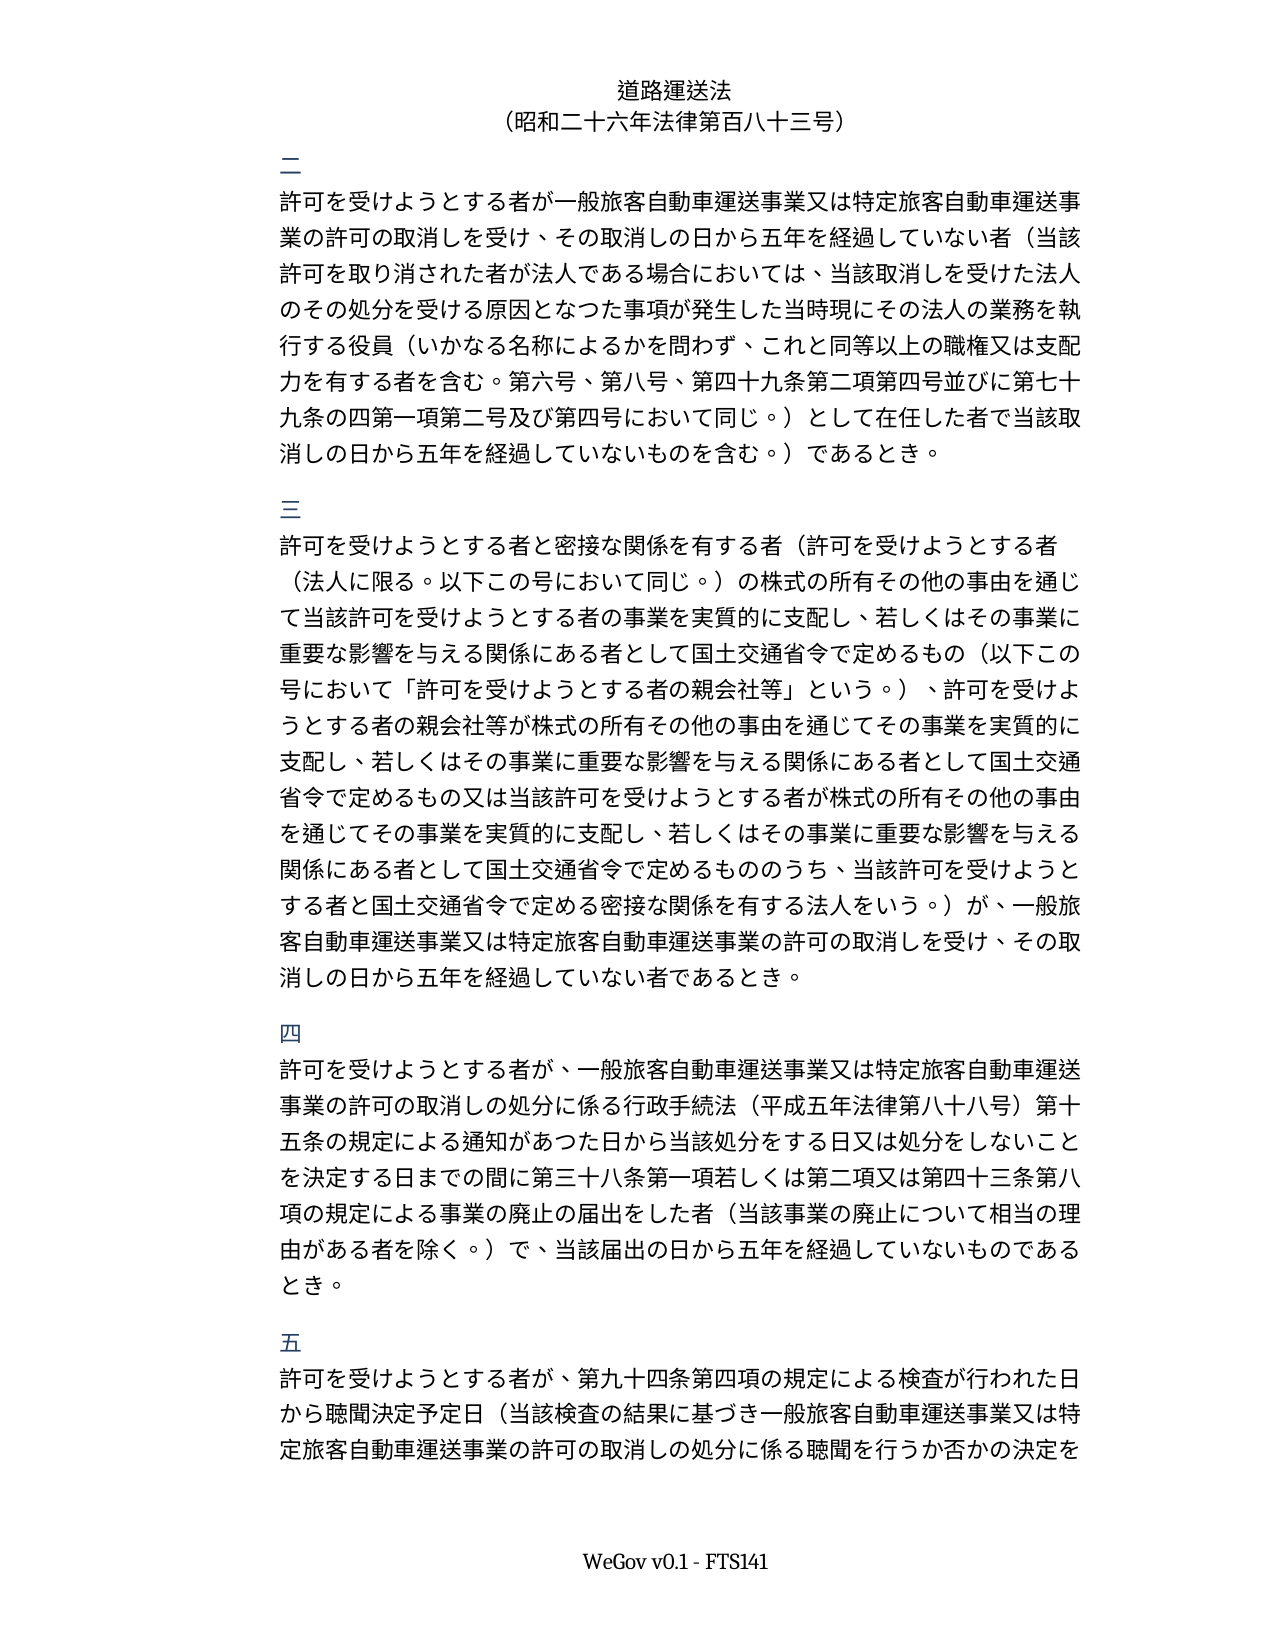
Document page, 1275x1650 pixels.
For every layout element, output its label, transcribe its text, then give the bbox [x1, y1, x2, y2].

subtitle 二 [279, 150, 1087, 181]
text 許可を受けようとする者が一般旅客自動車運送事業又は特定旅客自動車運送事業の許可の取消しを受け、その取消しの日から五年を経過していない者（当該許可を取り消された者が法人である場合においては、当該取消しを受けた法人のその処分を受ける原因となつた事項が発生した当時現にその法人の業務を執行する役員（いかなる名称によるかを問わず、これと同等以上の職権又は支配力を有する者を含む。第六号、第八号、第四十九条第二項第四号並びに第七十九条の四第一項第二号及び第四号において同じ。）として在任した者で当該取消しの日から五年を経過していないものを含む。）であるとき。 [279, 186, 1087, 469]
subtitle 五 [279, 1327, 1087, 1358]
subtitle 三 [279, 494, 1087, 526]
text 許可を受けようとする者が、一般旅客自動車運送事業又は特定旅客自動車運送事業の許可の取消しの処分に係る行政手続法（平成五年法律第八十八号）第十五条の規定による通知があつた日から当該処分をする日又は処分をしないことを決定する日までの間に第三十八条第一項若しくは第二項又は第四十三条第八項の規定による事業の廃止の届出をした者（当該事業の廃止について相当の理由がある者を除く。）で、当該届出の日から五年を経過していないものであるとき。 [279, 1054, 1087, 1301]
text 許可を受けようとする者と密接な関係を有する者（許可を受けようとする者（法人に限る。以下この号において同じ。）の株式の所有その他の事由を通じて当該許可を受けようとする者の事業を実質的に支配し、若しくはその事業に重要な影響を与える関係にある者として国土交通省令で定めるもの（以下この号において「許可を受けようとする者の親会社等」という。）、許可を受けようとする者の親会社等が株式の所有その他の事由を通じてその事業を実質的に支配し、若しくはその事業に重要な影響を与える関係にある者として国土交通省令で定めるもの又は当該許可を受けようとする者が株式の所有その他の事由を通じてその事業を実質的に支配し、若しくはその事業に重要な影響を与える関係にある者として国土交通省令で定めるもののうち、当該許可を受けようとする者と国土交通省令で定める密接な関係を有する法人をいう。）が、一般旅客自動車運送事業又は特定旅客自動車運送事業の許可の取消しを受け、その取消しの日から五年を経過していない者であるとき。 [279, 530, 1087, 993]
subtitle 四 [279, 1018, 1087, 1049]
